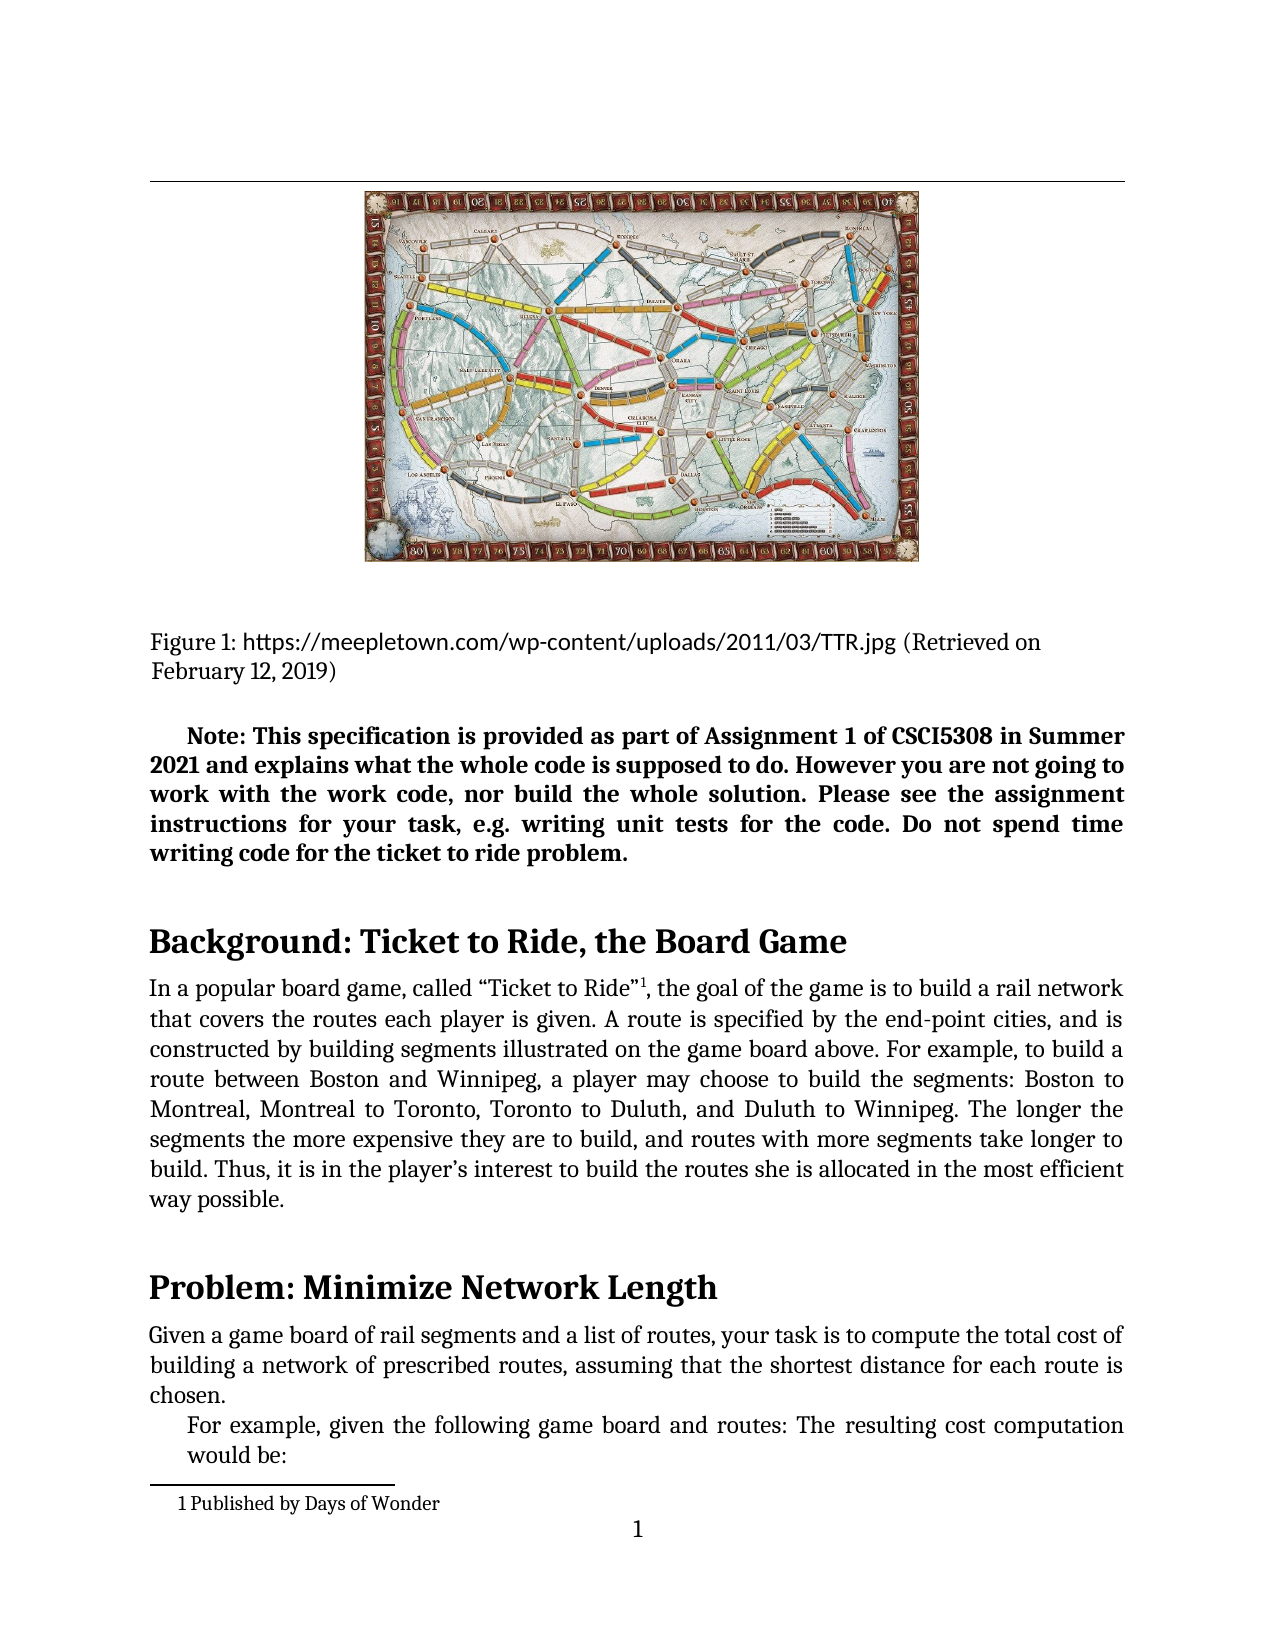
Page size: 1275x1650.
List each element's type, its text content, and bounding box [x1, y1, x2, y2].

text Given a game board of rail segments and a list of routes, your task is to compute the total cost of building a network of prescribed routes, assuming that the shortest distance for each route is chosen. [148, 1321, 1125, 1409]
text Note: This specification is provided as part of Assignment 1 of CSCI5308 in Summer 2021 and explains what the whole code is supposed to do. However you are not going to work with the work code, nor build the whole solution. Please see the assignment instructions for your task, e.g. writing unit tests for the code. Do not spend time writing code for the ticket to ride problem. [150, 722, 1125, 868]
subtitle Background: Ticket to Ride, the Board Game [148, 921, 1125, 962]
text In a popular board game, called “Ticket to Ride”, the goal of the game is to build a rail network that covers the routes each player is given. A route is specified by the end-point cities, and is constructed by building segments illustrated on the game board above. For example, to build a route between Boston and Winnipeg, a player may choose to build the segments: Boston to Montreal, Montreal to Toronto, Toronto to Duluth, and Duluth to Winnipeg. The longer the segments the more expensive they are to build, and routes with more segments take longer to build. Thus, it is in the player’s interest to build the routes she is allocated in the most efficient way possible. [148, 974, 1125, 1214]
picture [364, 191, 919, 562]
text Figure 1: https://meepletown.com/wp-content/uploads/2011/03/TTR.jpg (Retrieved on February 12, 2019) [150, 626, 1125, 686]
subtitle Problem: Minimize Network Length [148, 1267, 1125, 1308]
text For example, given the following game board and routes: The resulting cost computation would be: [187, 1411, 1124, 1470]
